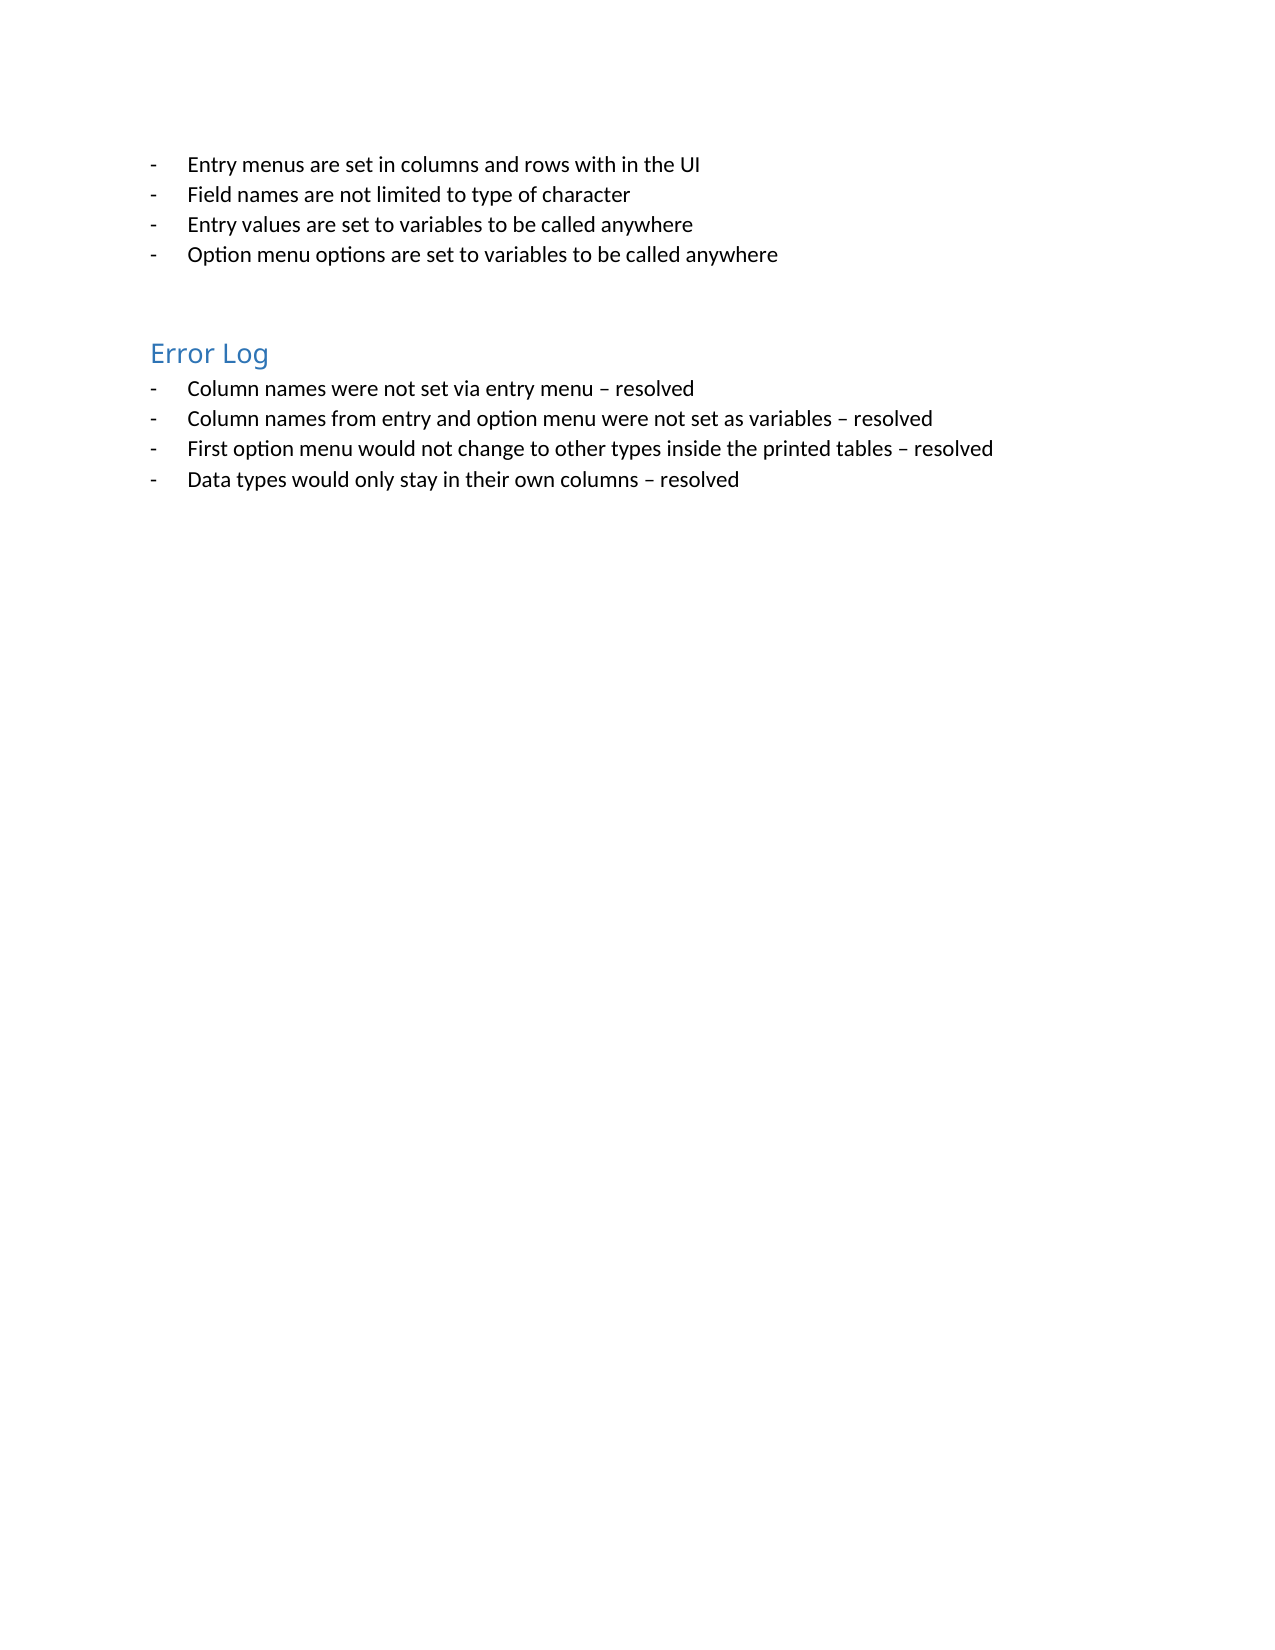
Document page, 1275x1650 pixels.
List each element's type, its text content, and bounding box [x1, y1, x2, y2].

list Entry values are set to variables to be called anywhere [150, 210, 1125, 238]
subtitle Error Log [150, 334, 1125, 371]
list Data types would only stay in their own columns – resolved [150, 465, 1125, 493]
list Option menu options are set to variables to be called anywhere [150, 241, 1125, 269]
list Entry menus are set in columns and rows with in the UI [150, 150, 1125, 178]
list First option menu would not change to other types inside the printed tables – resolved [150, 434, 1125, 463]
list Column names from entry and option menu were not set as variables – resolved [150, 404, 1125, 432]
list Field names are not limited to type of character [150, 180, 1125, 208]
list Column names were not set via entry menu – resolved [150, 374, 1125, 402]
